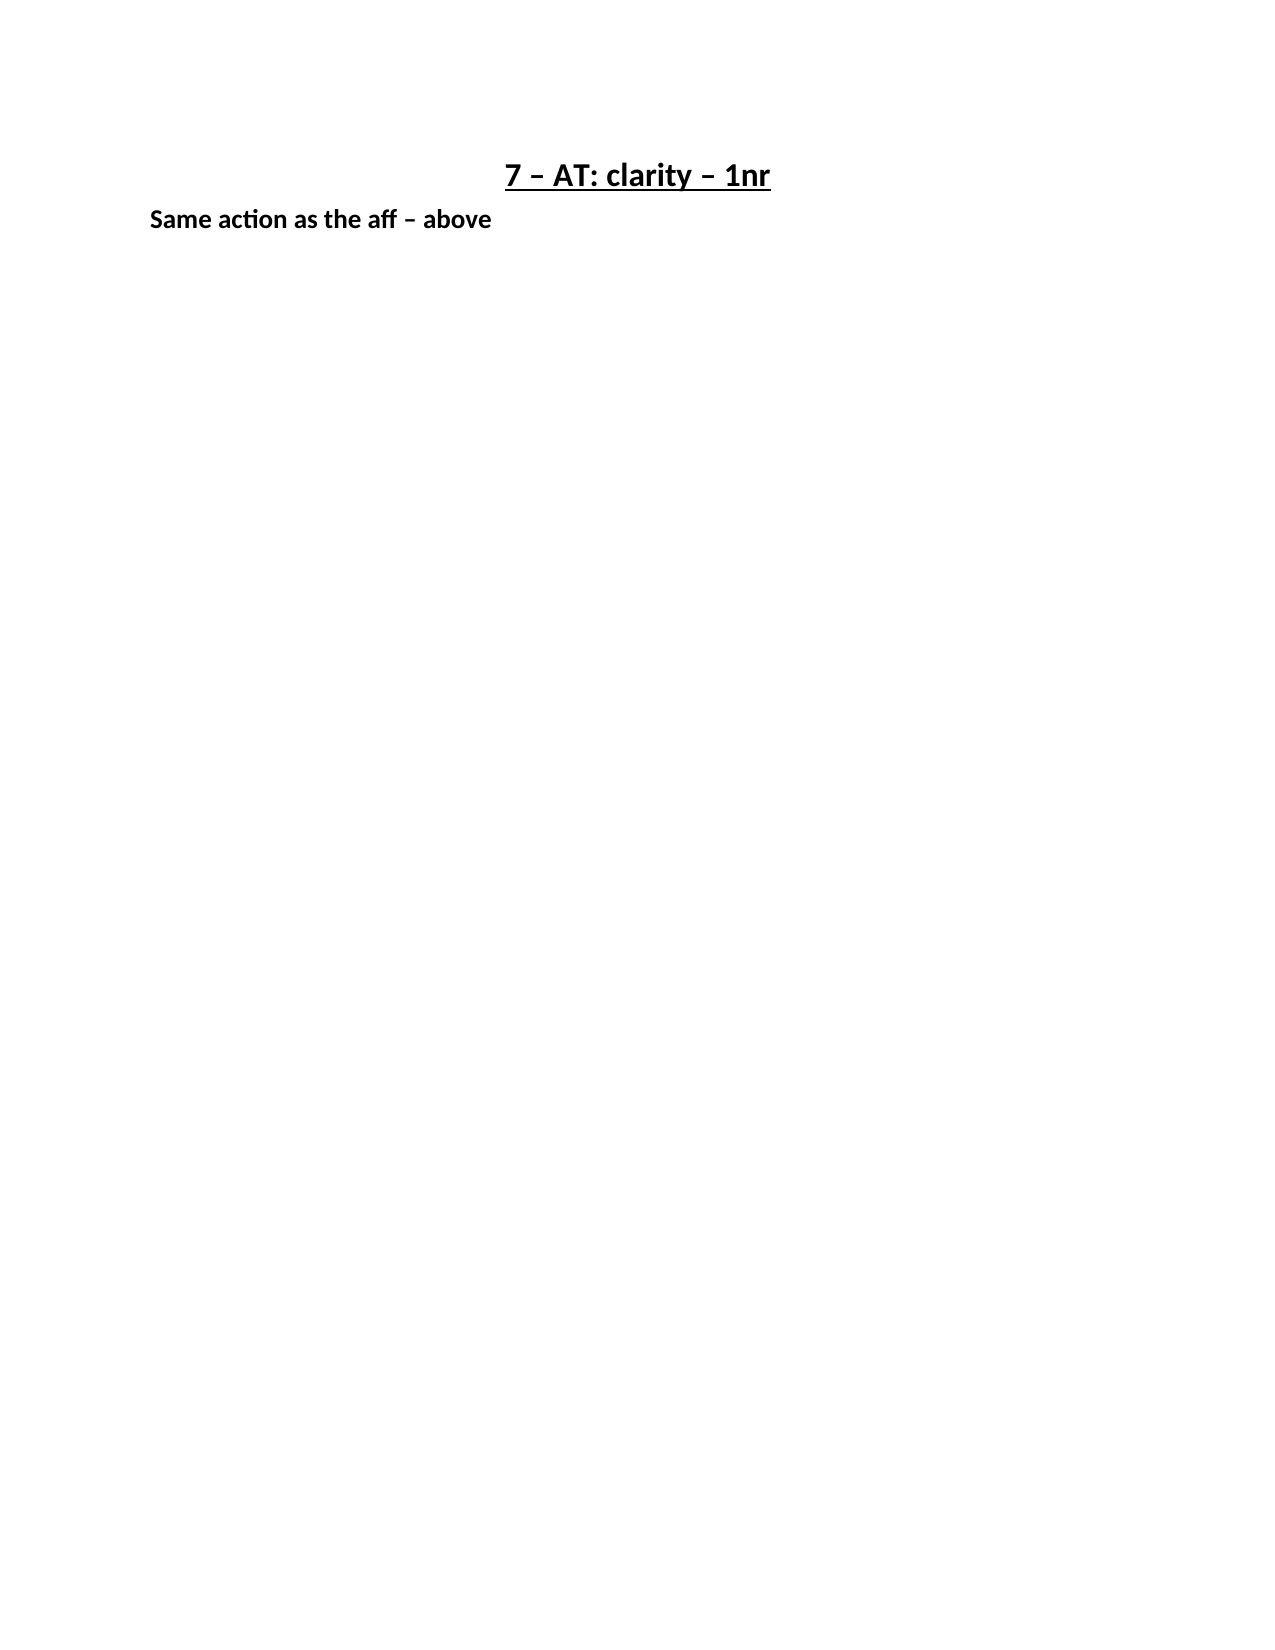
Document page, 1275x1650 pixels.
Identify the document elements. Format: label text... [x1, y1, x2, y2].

subtitle Same action as the aff – above [150, 202, 1125, 235]
subtitle 7 – AT: clarity – 1nr [150, 154, 1125, 195]
